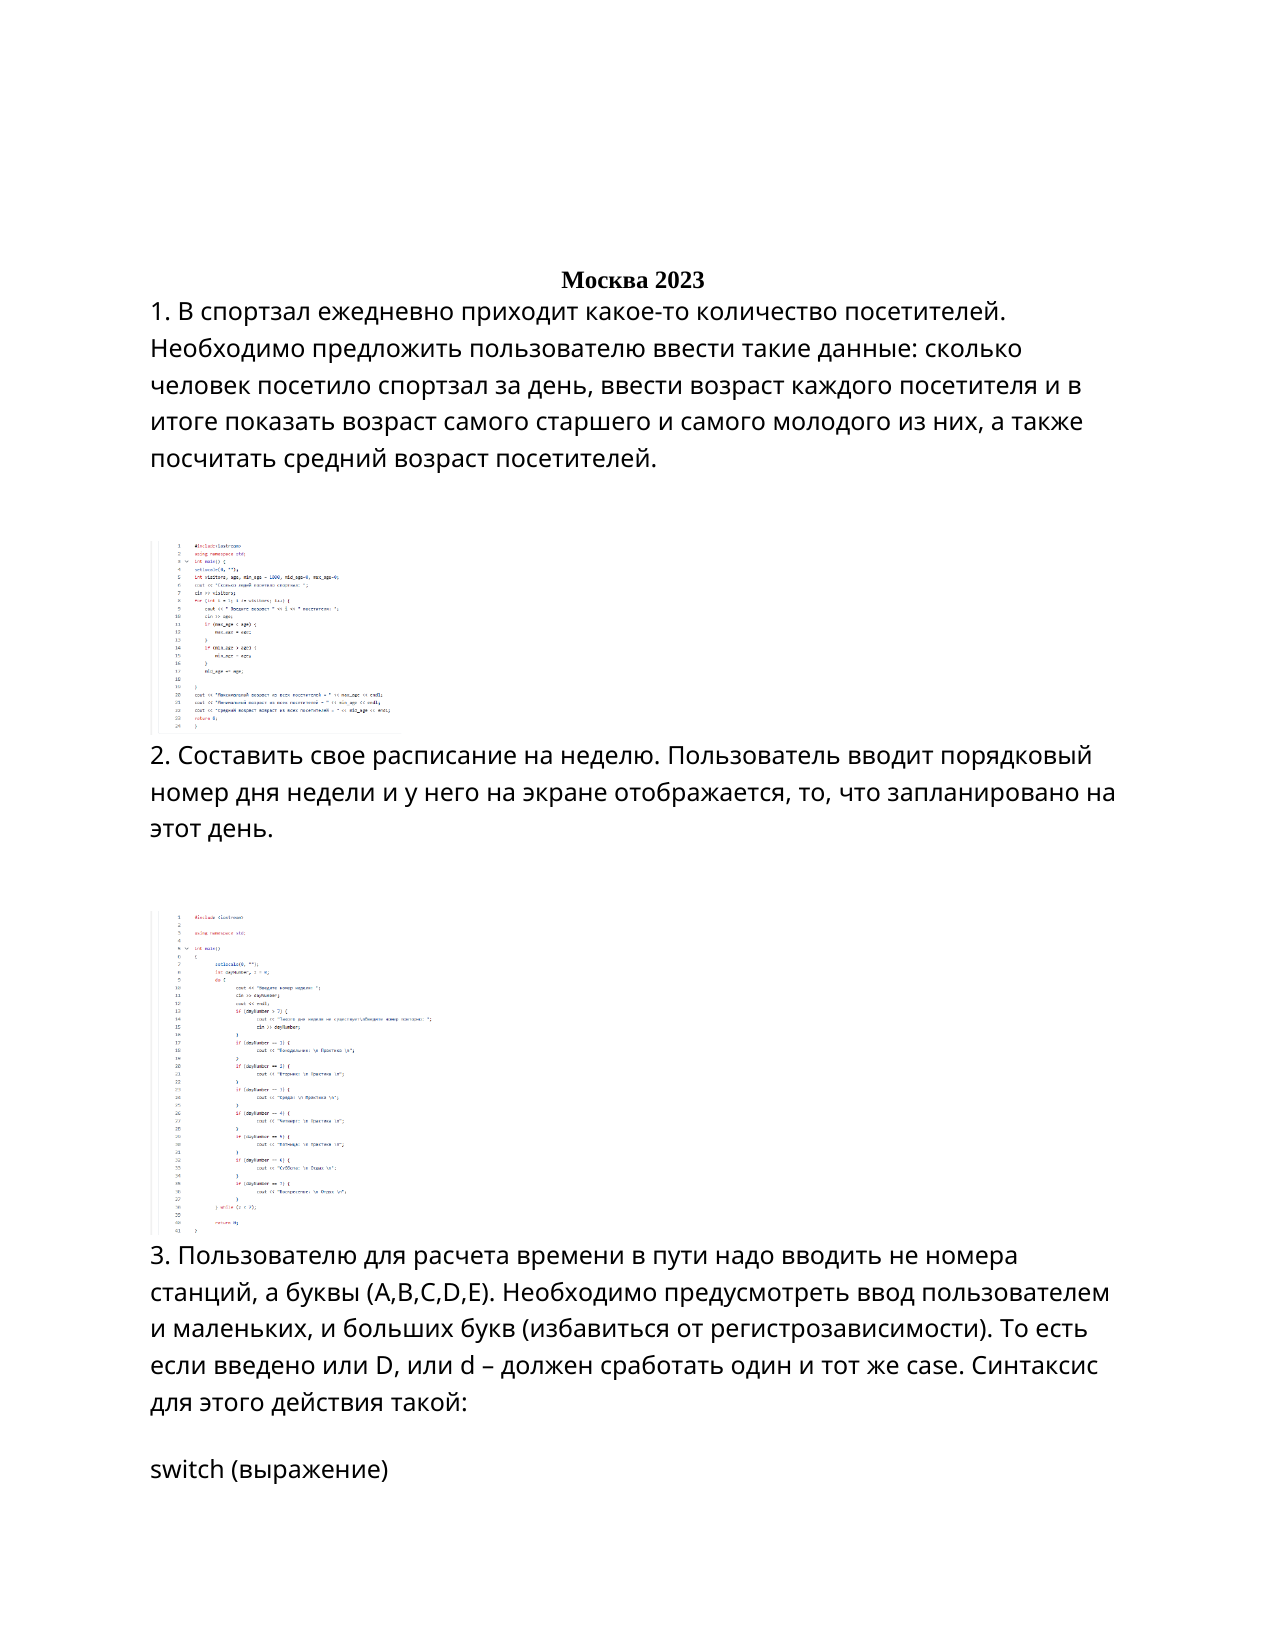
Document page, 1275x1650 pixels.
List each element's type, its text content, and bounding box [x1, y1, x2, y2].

picture [150, 911, 438, 1235]
text 2. Составить свое расписание на неделю. Пользователь вводит порядковый номер дня недели и у него на экране отображается, то, что запланировано на этот день. [150, 541, 1125, 845]
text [150, 911, 1125, 1486]
picture [150, 541, 402, 735]
text Москва 2023 [150, 265, 1116, 294]
text 1. В спортзал ежедневно приходит какое-то количество посетителей. Необходимо предложить пользователю ввести такие данные: сколько человек посетило спортзал за день, ввести возраст каждого посетителя и в итоге показать возраст самого старшего и самого молодого из них, а также посчитать средний возраст посетителей. [150, 294, 1125, 475]
